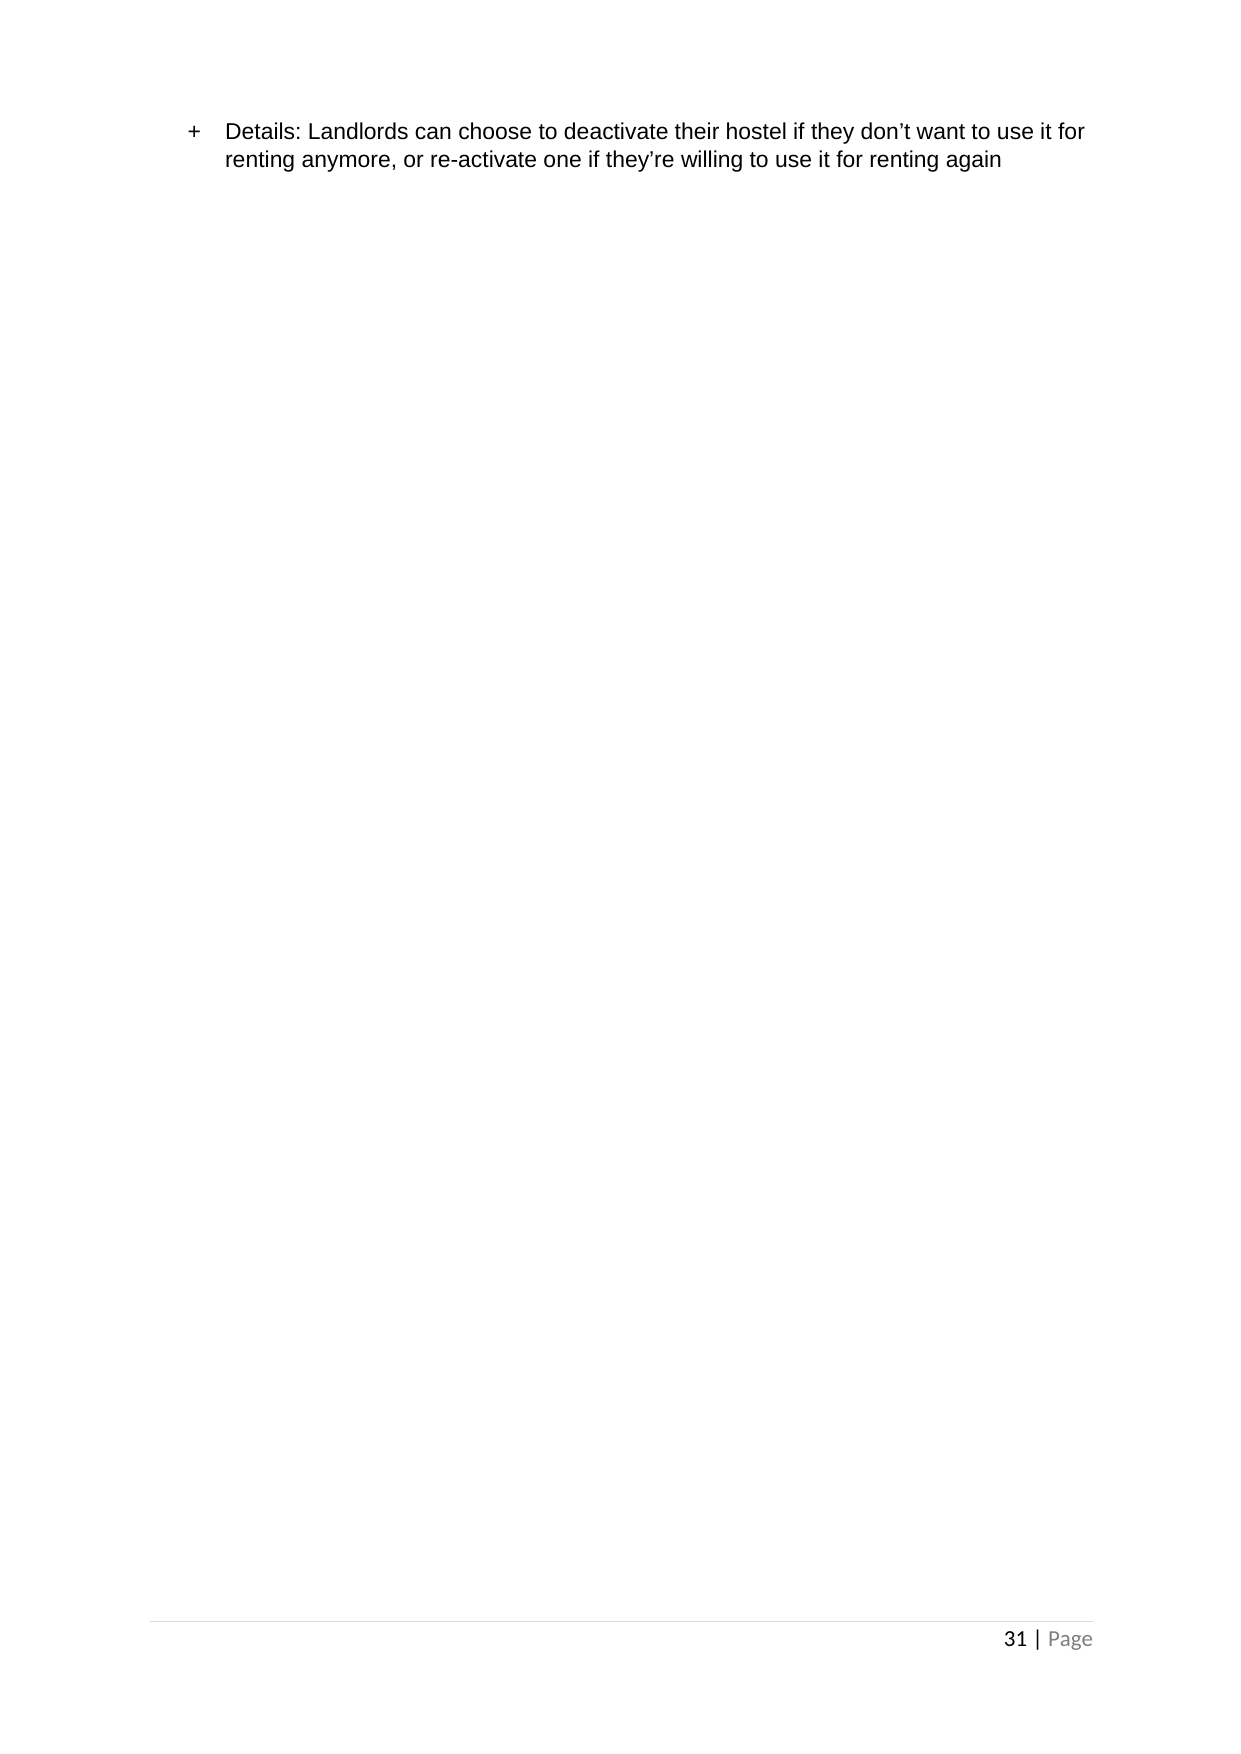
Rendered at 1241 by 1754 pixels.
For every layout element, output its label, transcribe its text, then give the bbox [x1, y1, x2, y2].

list Details: Landlords can choose to deactivate their hostel if they don’t want to use it for renting anymore, or re-activate one if they’re willing to use it for renting again [187, 118, 1093, 173]
